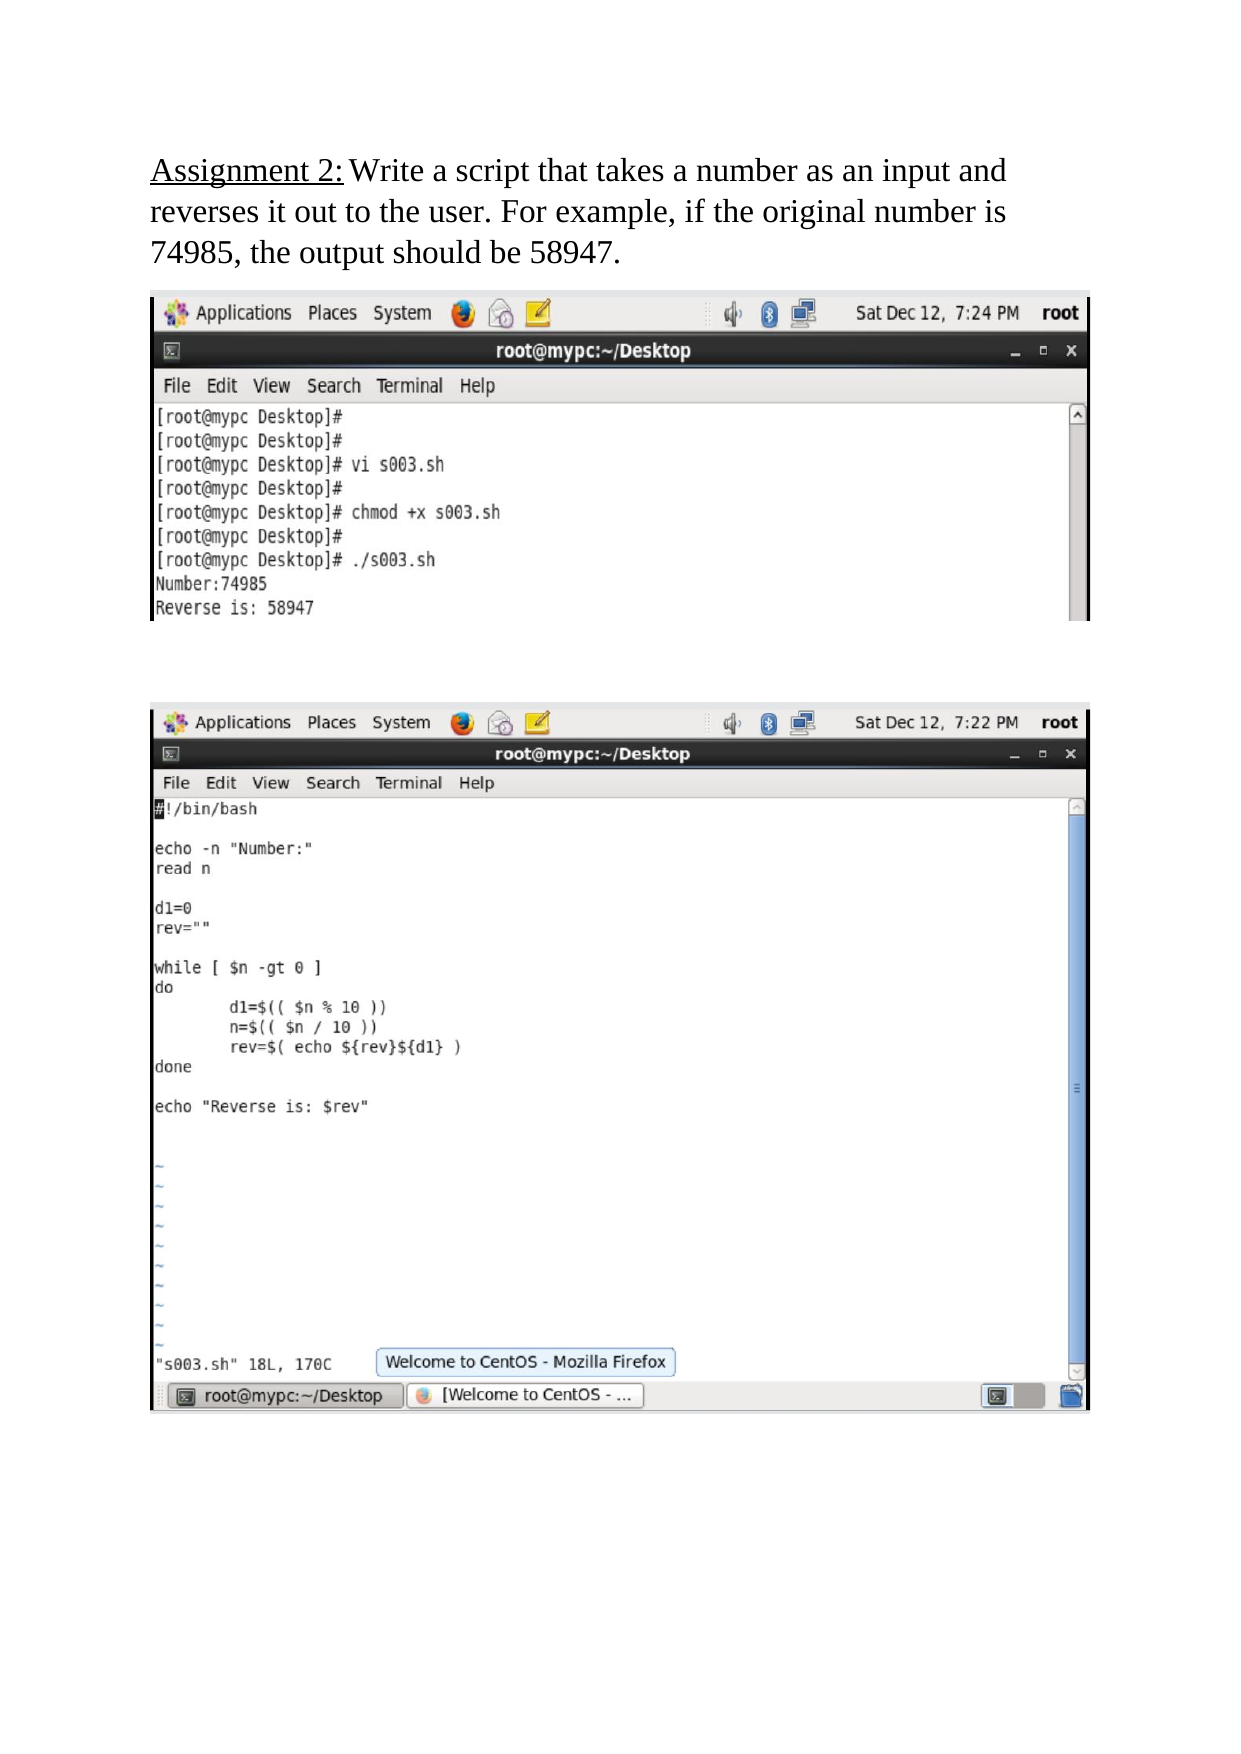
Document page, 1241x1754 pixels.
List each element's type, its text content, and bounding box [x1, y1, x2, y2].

picture [150, 702, 1091, 1414]
picture [150, 290, 1091, 621]
text Assignment 2: Write a script that takes a number as an input and reverses it out to the user. For example, if the original number is 74985, the output should be 58947. [150, 150, 1090, 271]
